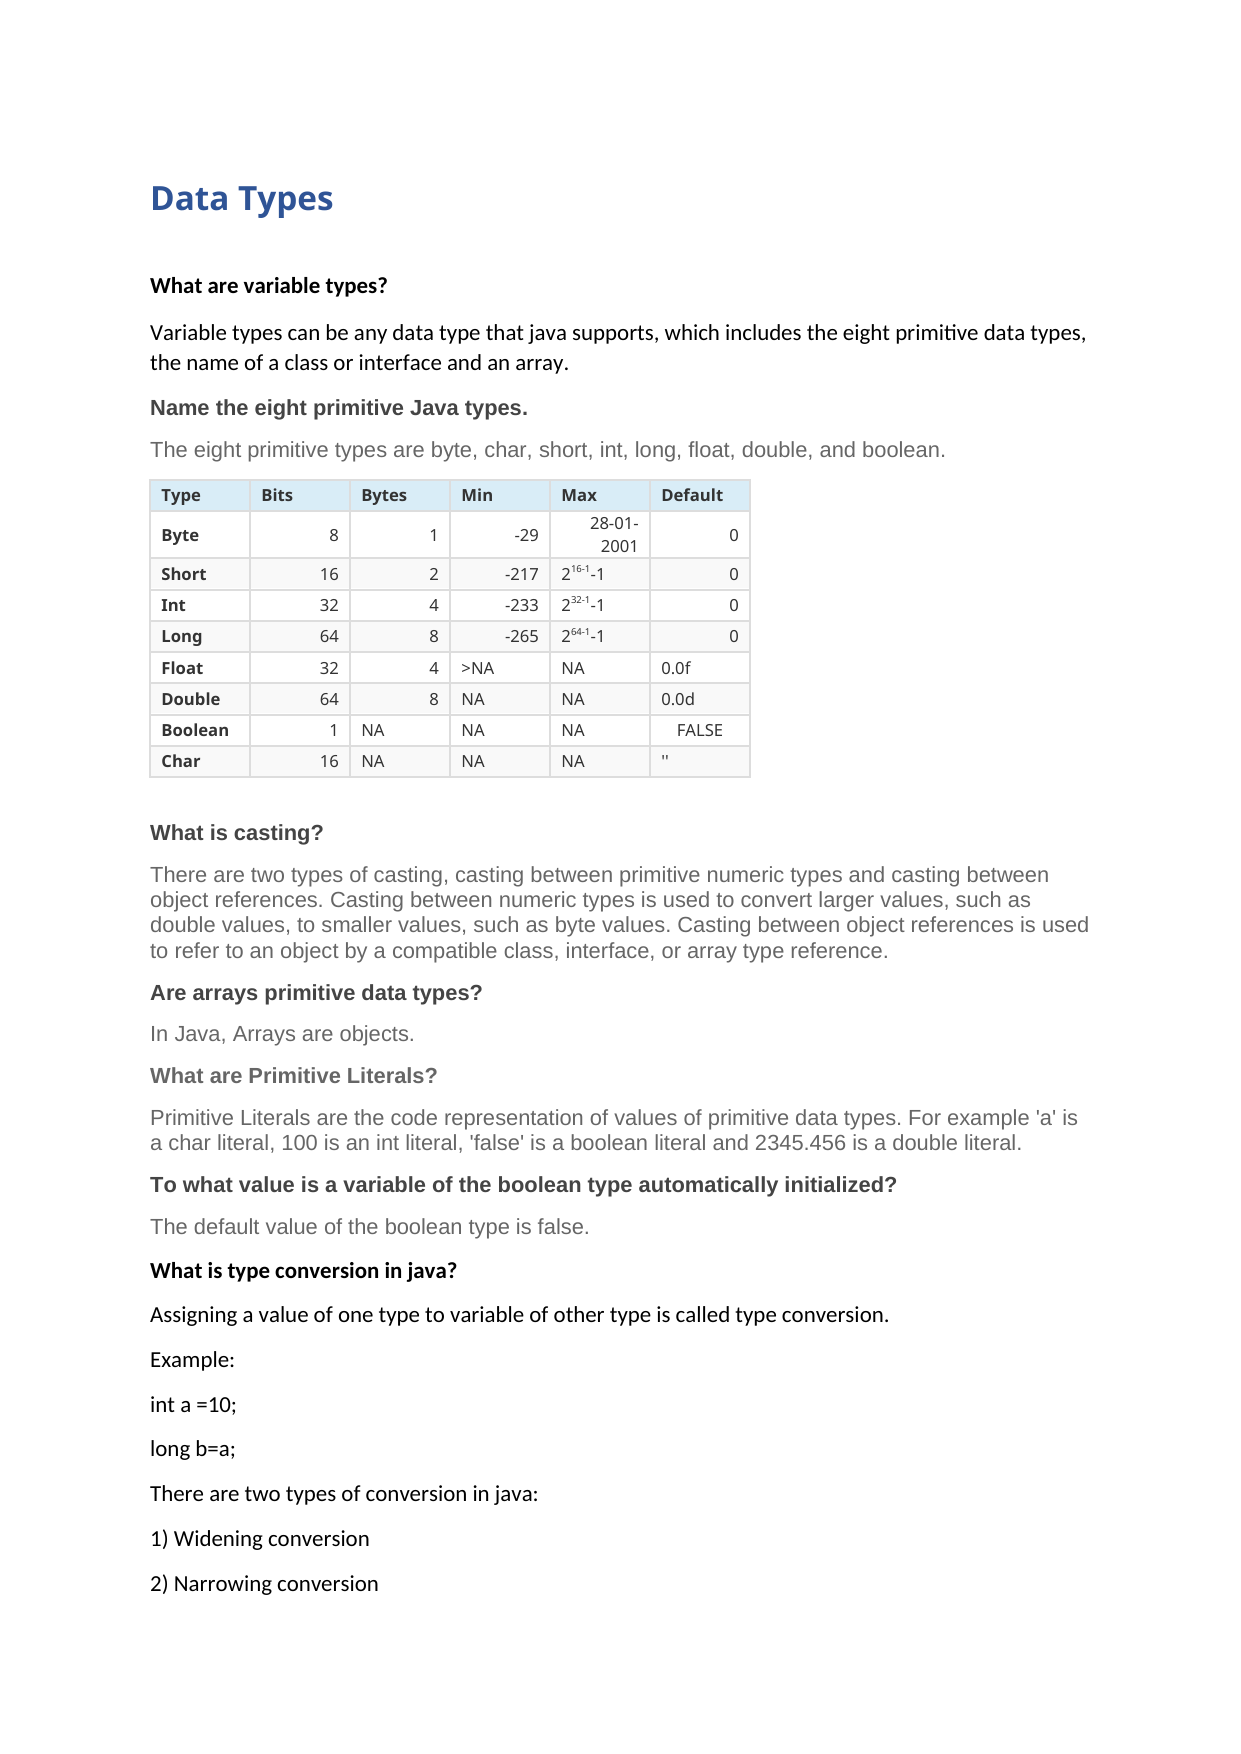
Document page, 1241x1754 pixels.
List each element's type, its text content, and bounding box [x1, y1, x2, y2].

text The eight primitive types are byte, char, short, int, long, float, double, and boolean. [150, 437, 1090, 462]
text To what value is a variable of the boolean type automatically initialized? [150, 1172, 1090, 1197]
text Variable types can be any data type that java supports, which includes the eight primitive data types, the name of a class or interface and an array. [150, 318, 1090, 376]
text long b=a; [150, 1434, 1090, 1463]
table_cell 232-1-1 [551, 591, 649, 620]
table_cell Boolean [151, 716, 249, 745]
table_cell >NA [451, 653, 549, 682]
text 1) Widening conversion [150, 1524, 1090, 1552]
table_header Bits [251, 481, 349, 510]
text There are two types of casting, casting between primitive numeric types and casting between object references. Casting between numeric types is used to convert larger values, such as double values, to smaller values, such as byte values. Casting between object references is used to refer to an object by a compatible class, interface, or array type reference. [150, 862, 1090, 963]
text What is casting? [150, 820, 1090, 845]
text int a =10; [150, 1390, 1090, 1418]
table_cell 216-1-1 [551, 559, 649, 588]
text What are Primitive Literals? [150, 1063, 1090, 1088]
table_cell 2 [351, 559, 449, 588]
table_cell 1 [251, 716, 349, 745]
text Name the eight primitive Java types. [150, 395, 1090, 420]
table_header Type [151, 481, 249, 510]
table_cell Short [151, 559, 249, 588]
table_cell Float [151, 653, 249, 682]
table_cell FALSE [651, 716, 749, 745]
text In Java, Arrays are objects. [150, 1021, 1090, 1046]
table_cell 4 [351, 653, 449, 682]
text There are two types of conversion in java: [150, 1479, 1090, 1507]
table_header Min [451, 481, 549, 510]
table_cell Long [151, 622, 249, 651]
table_cell 0 [651, 559, 749, 588]
table_cell 0 [651, 622, 749, 651]
table_cell 0.0d [651, 684, 749, 713]
table_cell 0.0f [651, 653, 749, 682]
table_cell 264-1-1 [551, 622, 649, 651]
table_cell NA [551, 653, 649, 682]
table_cell 32 [251, 591, 349, 620]
table_cell Byte [151, 512, 249, 557]
table_header Bytes [351, 481, 449, 510]
table_cell '' [651, 747, 749, 776]
table_cell 8 [251, 512, 349, 557]
table_cell NA [451, 747, 549, 776]
table_cell -217 [451, 559, 549, 588]
table_cell 16 [251, 559, 349, 588]
table_cell 1 [351, 512, 449, 557]
table_header Max [551, 481, 649, 510]
table_cell NA [451, 684, 549, 713]
table_cell NA [551, 684, 649, 713]
table_cell -29 [451, 512, 549, 557]
text 2) Narrowing conversion [150, 1569, 1090, 1597]
table_cell NA [451, 716, 549, 745]
text Are arrays primitive data types? [150, 979, 1090, 1004]
text Primitive Literals are the code representation of values of primitive data types. For example 'a' is a char literal, 100 is an int literal, 'false' is a boolean literal and 2345.456 is a double literal. [150, 1105, 1090, 1155]
table_cell -265 [451, 622, 549, 651]
subtitle Data Types [150, 175, 1090, 220]
table_cell 0 [651, 512, 749, 557]
text What are variable types? [150, 271, 1090, 299]
table_cell Double [151, 684, 249, 713]
table_cell 32 [251, 653, 349, 682]
table_cell 64 [251, 684, 349, 713]
table_cell 8 [351, 622, 449, 651]
table_cell NA [351, 747, 449, 776]
table_cell Char [151, 747, 249, 776]
text What is type conversion in java? [150, 1256, 1090, 1284]
table_cell NA [351, 716, 449, 745]
table_cell 64 [251, 622, 349, 651]
table_cell 28-01-2001 [551, 512, 649, 557]
table_cell NA [551, 716, 649, 745]
table_header Default [651, 481, 749, 510]
table_cell Int [151, 591, 249, 620]
table_cell -233 [451, 591, 549, 620]
table_cell 0 [651, 591, 749, 620]
text Assigning a value of one type to variable of other type is called type conversion. [150, 1301, 1090, 1328]
table_cell 8 [351, 684, 449, 713]
table_cell 16 [251, 747, 349, 776]
text The default value of the boolean type is false. [150, 1214, 1090, 1239]
text Example: [150, 1345, 1090, 1373]
table_cell NA [551, 747, 649, 776]
table_cell 4 [351, 591, 449, 620]
